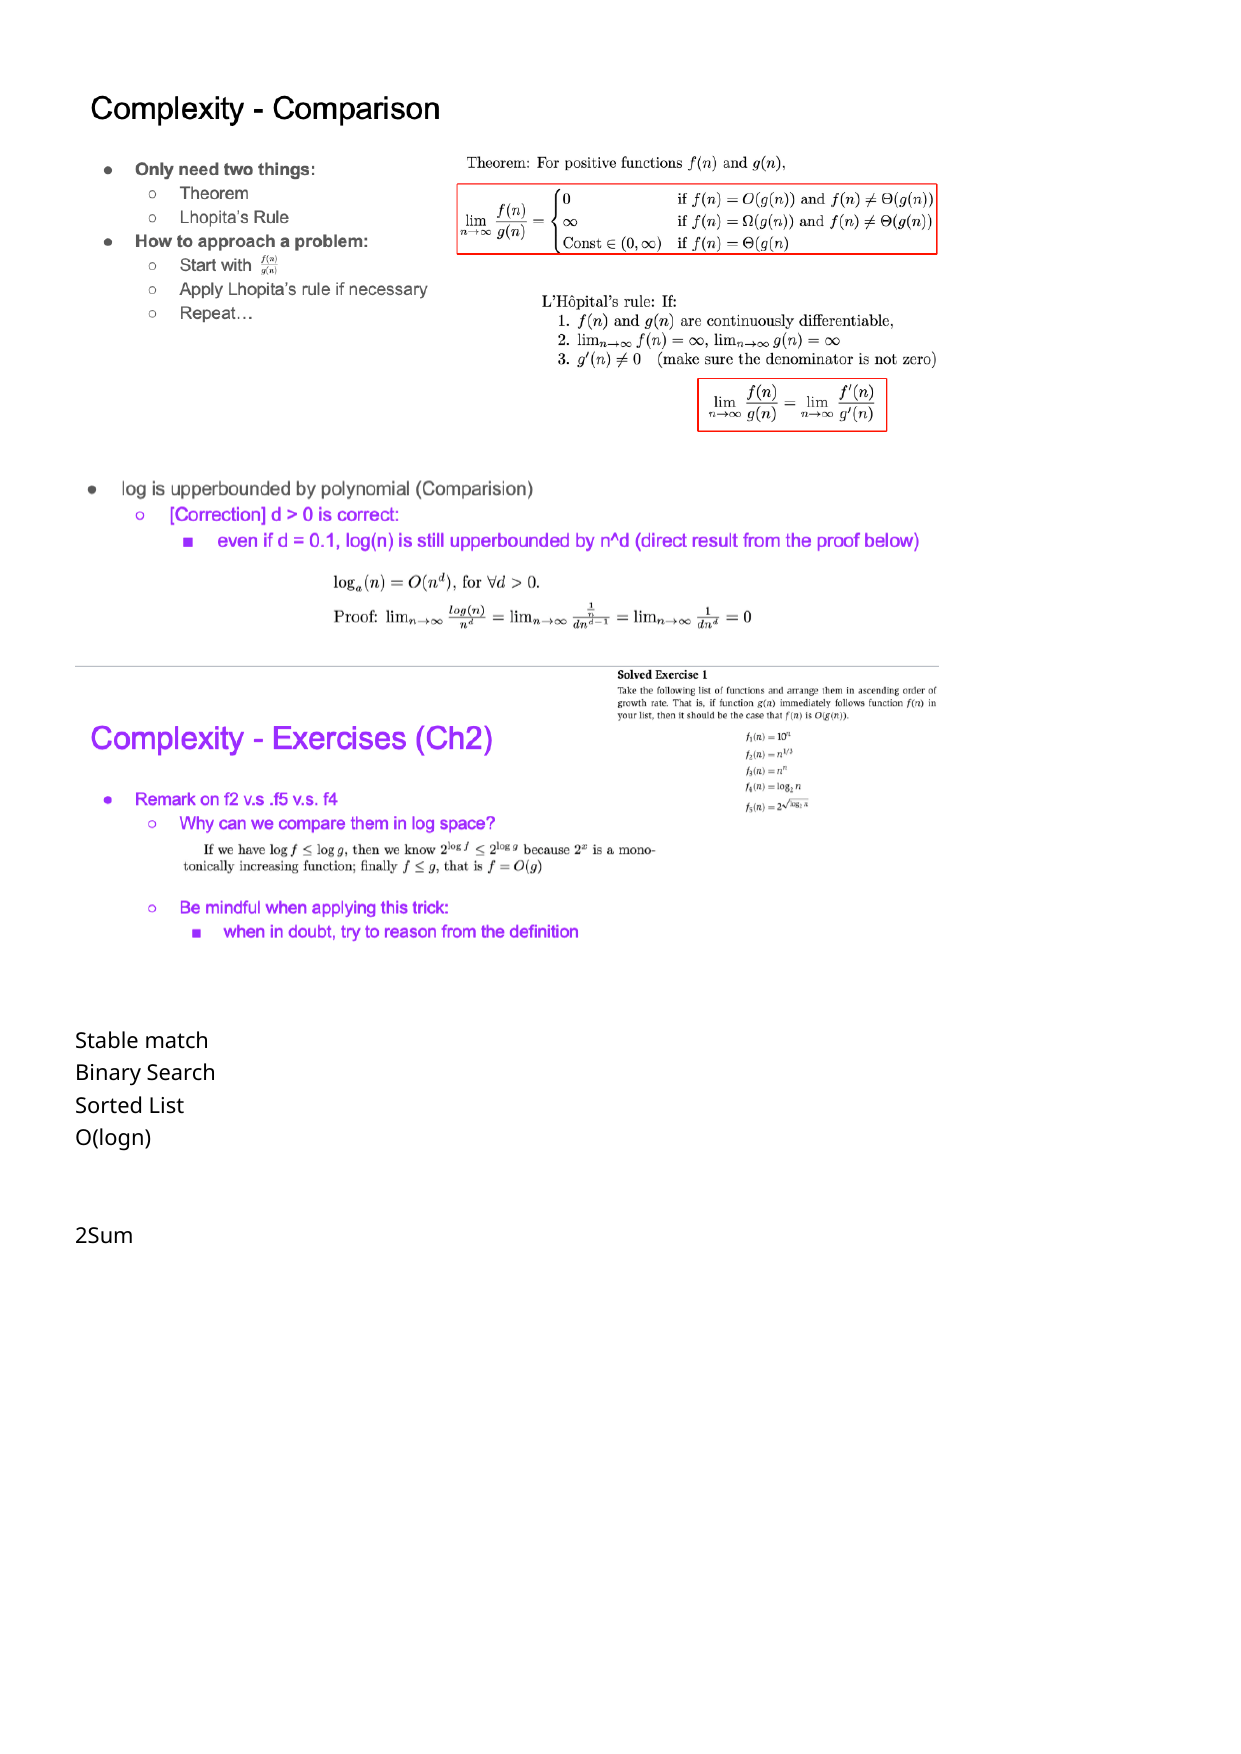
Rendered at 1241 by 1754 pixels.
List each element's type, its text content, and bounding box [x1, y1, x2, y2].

text 2Sum [75, 1218, 1165, 1251]
text Stable match [75, 1023, 1165, 1056]
picture [75, 470, 940, 639]
picture [75, 665, 939, 964]
picture [75, 80, 939, 454]
text O(logn) [75, 1121, 1165, 1153]
text Binary Search [75, 1056, 1165, 1088]
text Sorted List [75, 1088, 1165, 1121]
